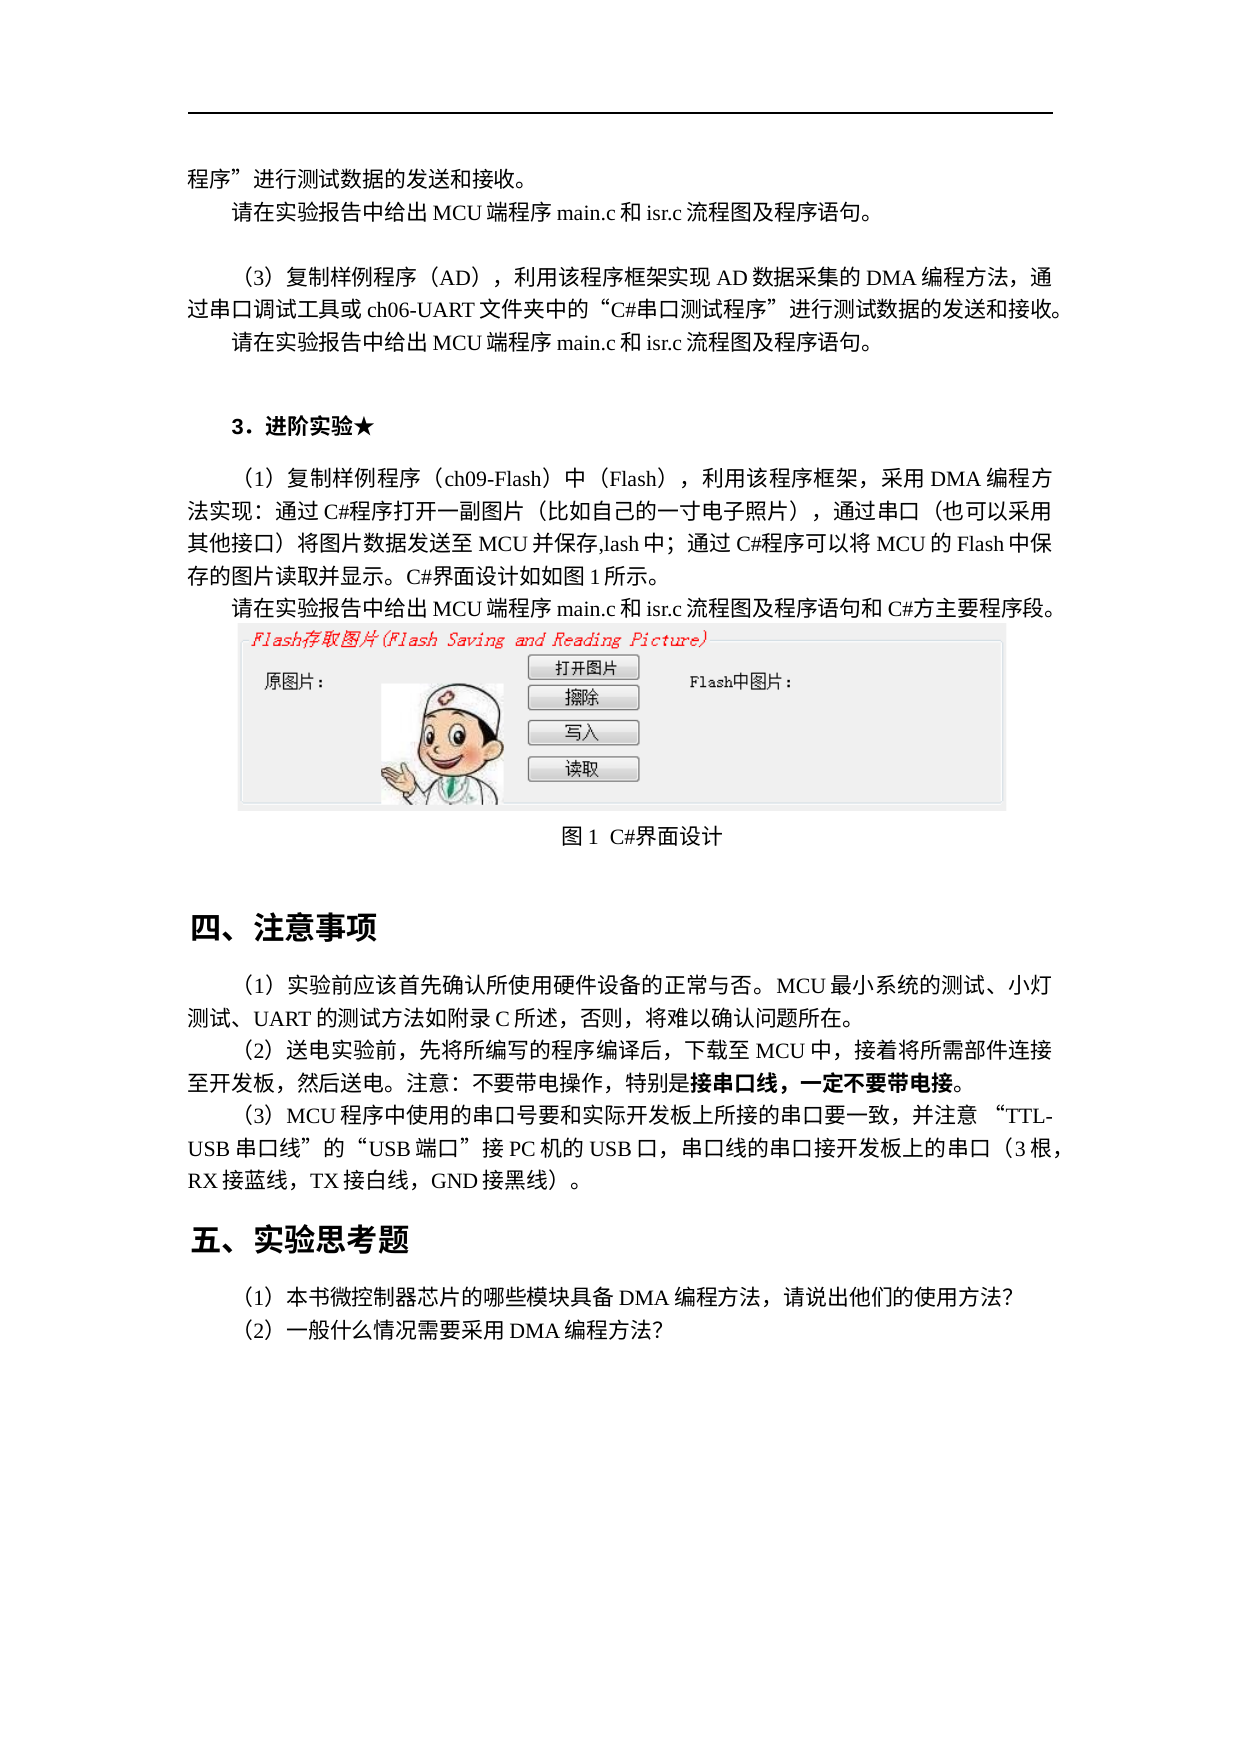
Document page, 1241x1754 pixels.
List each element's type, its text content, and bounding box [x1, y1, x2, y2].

text （1）实验前应该首先确认所使用硬件设备的正常与否。MCU最小系统的测试、小灯测试、UART的测试方法如附录C所述，否则，将难以确认问题所在。 [187, 968, 1053, 1033]
text 请在实验报告中给出MCU端程序main.c和isr.c流程图及程序语句。 [187, 194, 1053, 227]
picture [237, 623, 1007, 811]
text （2）送电实验前，先将所编写的程序编译后，下载至MCU中，接着将所需部件连接至开发板，然后送电。注意：不要带电操作，特别是接串口线，一定不要带电接。 [187, 1033, 1053, 1098]
text （1）复制样例程序（ch09-Flash）中（Flash），利用该程序框架，采用DMA编程方法实现：通过C#程序打开一副图片（比如自己的一寸电子照片），通过串口（也可以采用其他接口）将图片数据发送至MCU并保存,lash中；通过C#程序可以将MCU的Flash中保存的图片读取并显示。C#界面设计如如图1所示。 [187, 461, 1053, 591]
text （3）MCU程序中使用的串口号要和实际开发板上所接的串口要一致，并注意 “TTL-USB串口线”的“USB端口”接PC机的USB口，串口线的串口接开发板上的串口（3根，RX接蓝线，TX接白线，GND接黑线）。 [187, 1098, 1053, 1195]
text 图1 C#界面设计 [187, 818, 1053, 851]
subtitle 3．进阶实验★ [187, 409, 1053, 441]
subtitle 五、实验思考题 [190, 1205, 1053, 1270]
text （1）本书微控制器芯片的哪些模块具备DMA编程方法，请说出他们的使用方法？ [187, 1280, 1053, 1312]
text 请在实验报告中给出MCU端程序main.c和isr.c流程图及程序语句和C#方主要程序段。 [187, 591, 1053, 623]
subtitle 四、注意事项 [190, 893, 1053, 958]
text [187, 162, 1053, 194]
text 请在实验报告中给出MCU端程序main.c和isr.c流程图及程序语句。 [187, 324, 1053, 357]
text （3）复制样例程序（AD），利用该程序框架实现AD数据采集的DMA编程方法，通过串口调试工具或ch06-UART文件夹中的“C#串口测试程序”进行测试数据的发送和接收。 [187, 259, 1053, 324]
text （2）一般什么情况需要采用DMA编程方法？ [187, 1312, 1053, 1345]
